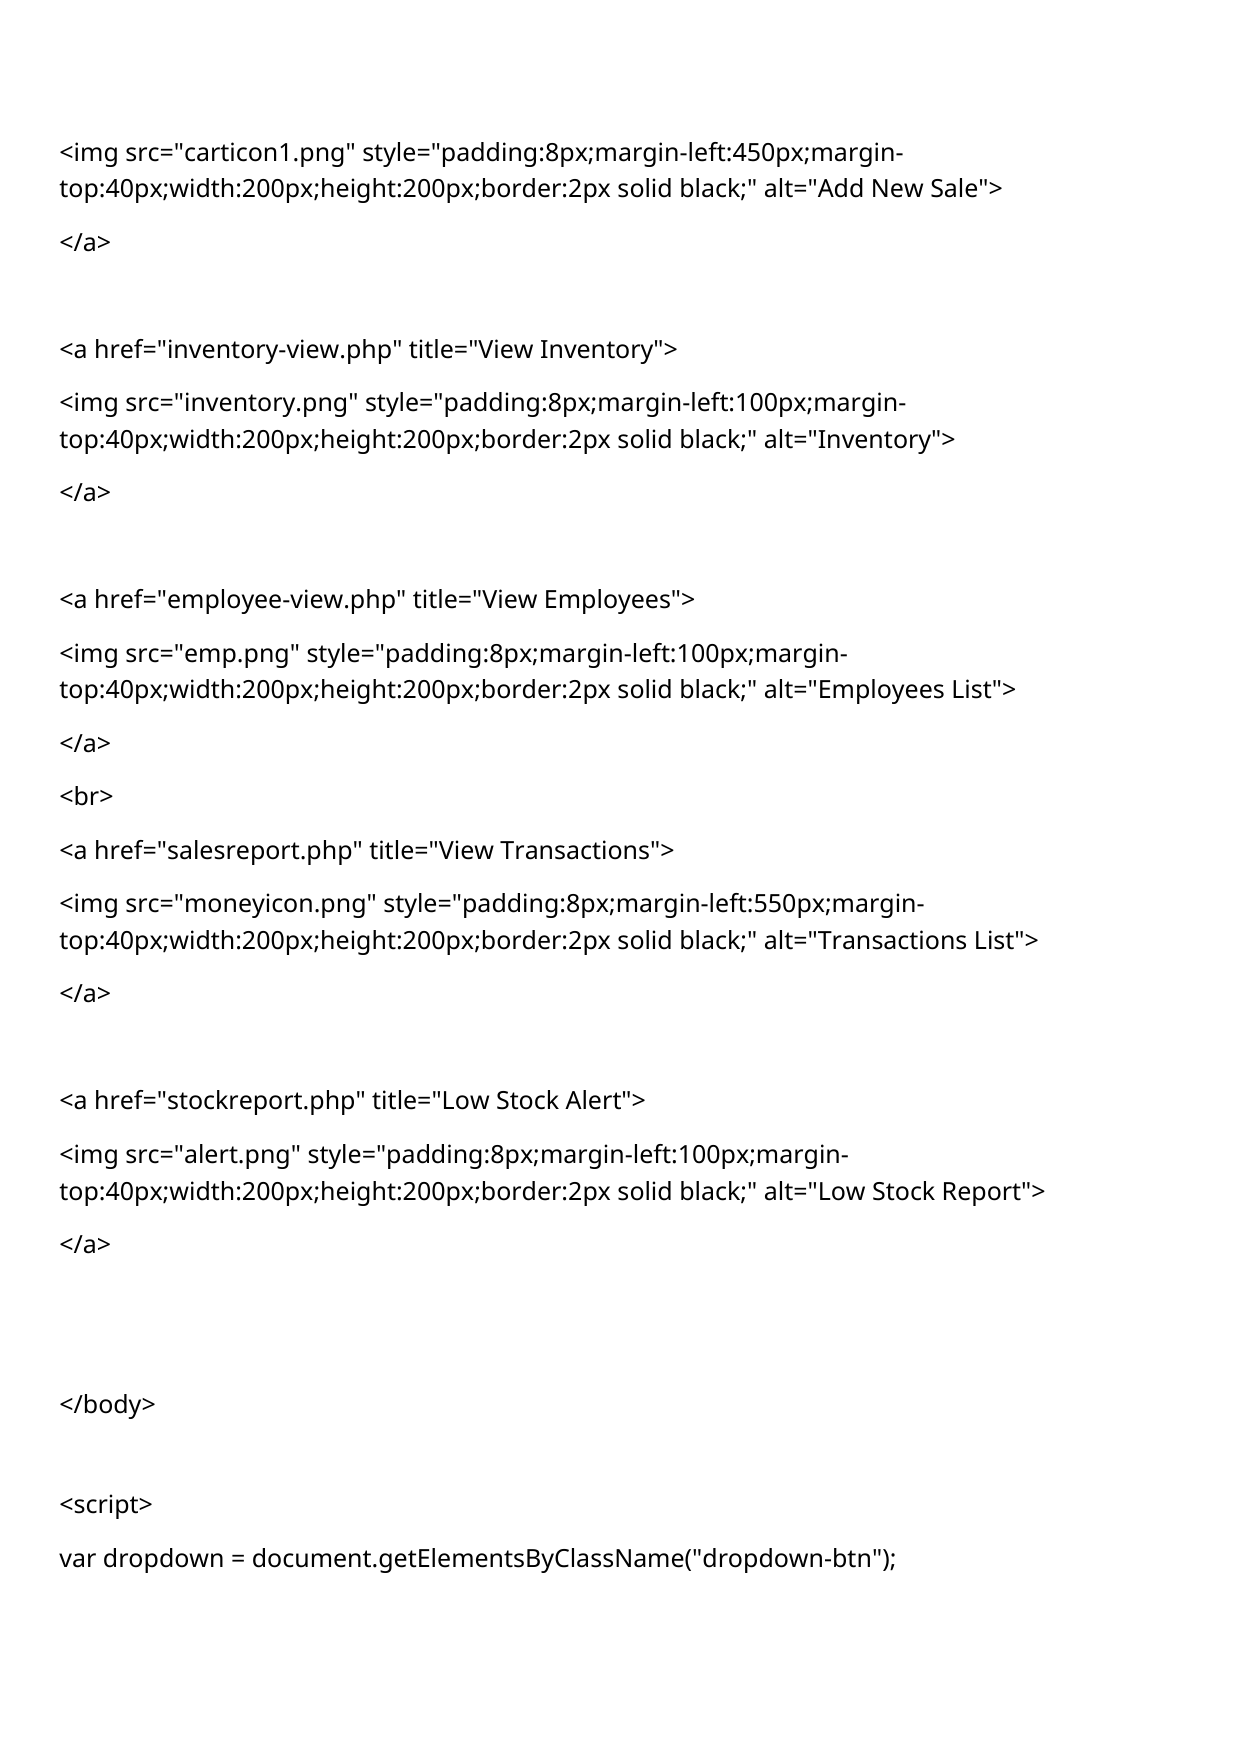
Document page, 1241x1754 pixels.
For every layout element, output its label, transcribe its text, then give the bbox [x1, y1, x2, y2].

text </a> [59, 1227, 1181, 1261]
text <br> [59, 779, 1181, 813]
text <a href="inventory-view.php" title="View Inventory"> [59, 331, 1181, 365]
text <img src="moneyicon.png" style="padding:8px;margin-left:550px;margin-top:40px;width:200px;height:200px;border:2px solid black;" alt="Transactions List"> [59, 886, 1181, 957]
text </body> [59, 1387, 1181, 1421]
text </a> [59, 475, 1181, 509]
text <img src="alert.png" style="padding:8px;margin-left:100px;margin-top:40px;width:200px;height:200px;border:2px solid black;" alt="Low Stock Report"> [59, 1136, 1181, 1207]
text <a href="stockreport.php" title="Low Stock Alert"> [59, 1083, 1181, 1117]
text <img src="emp.png" style="padding:8px;margin-left:100px;margin-top:40px;width:200px;height:200px;border:2px solid black;" alt="Employees List"> [59, 635, 1181, 706]
text </a> [59, 976, 1181, 1010]
text var dropdown = document.getElementsByClassName("dropdown-btn"); [59, 1541, 1181, 1575]
text <a href="employee-view.php" title="View Employees"> [59, 582, 1181, 616]
text <img src="inventory.png" style="padding:8px;margin-left:100px;margin-top:40px;width:200px;height:200px;border:2px solid black;" alt="Inventory"> [59, 385, 1181, 456]
text </a> [59, 726, 1181, 759]
text <img src="carticon1.png" style="padding:8px;margin-left:450px;margin-top:40px;width:200px;height:200px;border:2px solid black;" alt="Add New Sale"> [59, 134, 1181, 205]
text <script> [59, 1487, 1181, 1521]
text <a href="salesreport.php" title="View Transactions"> [59, 832, 1181, 866]
text </a> [59, 224, 1181, 258]
